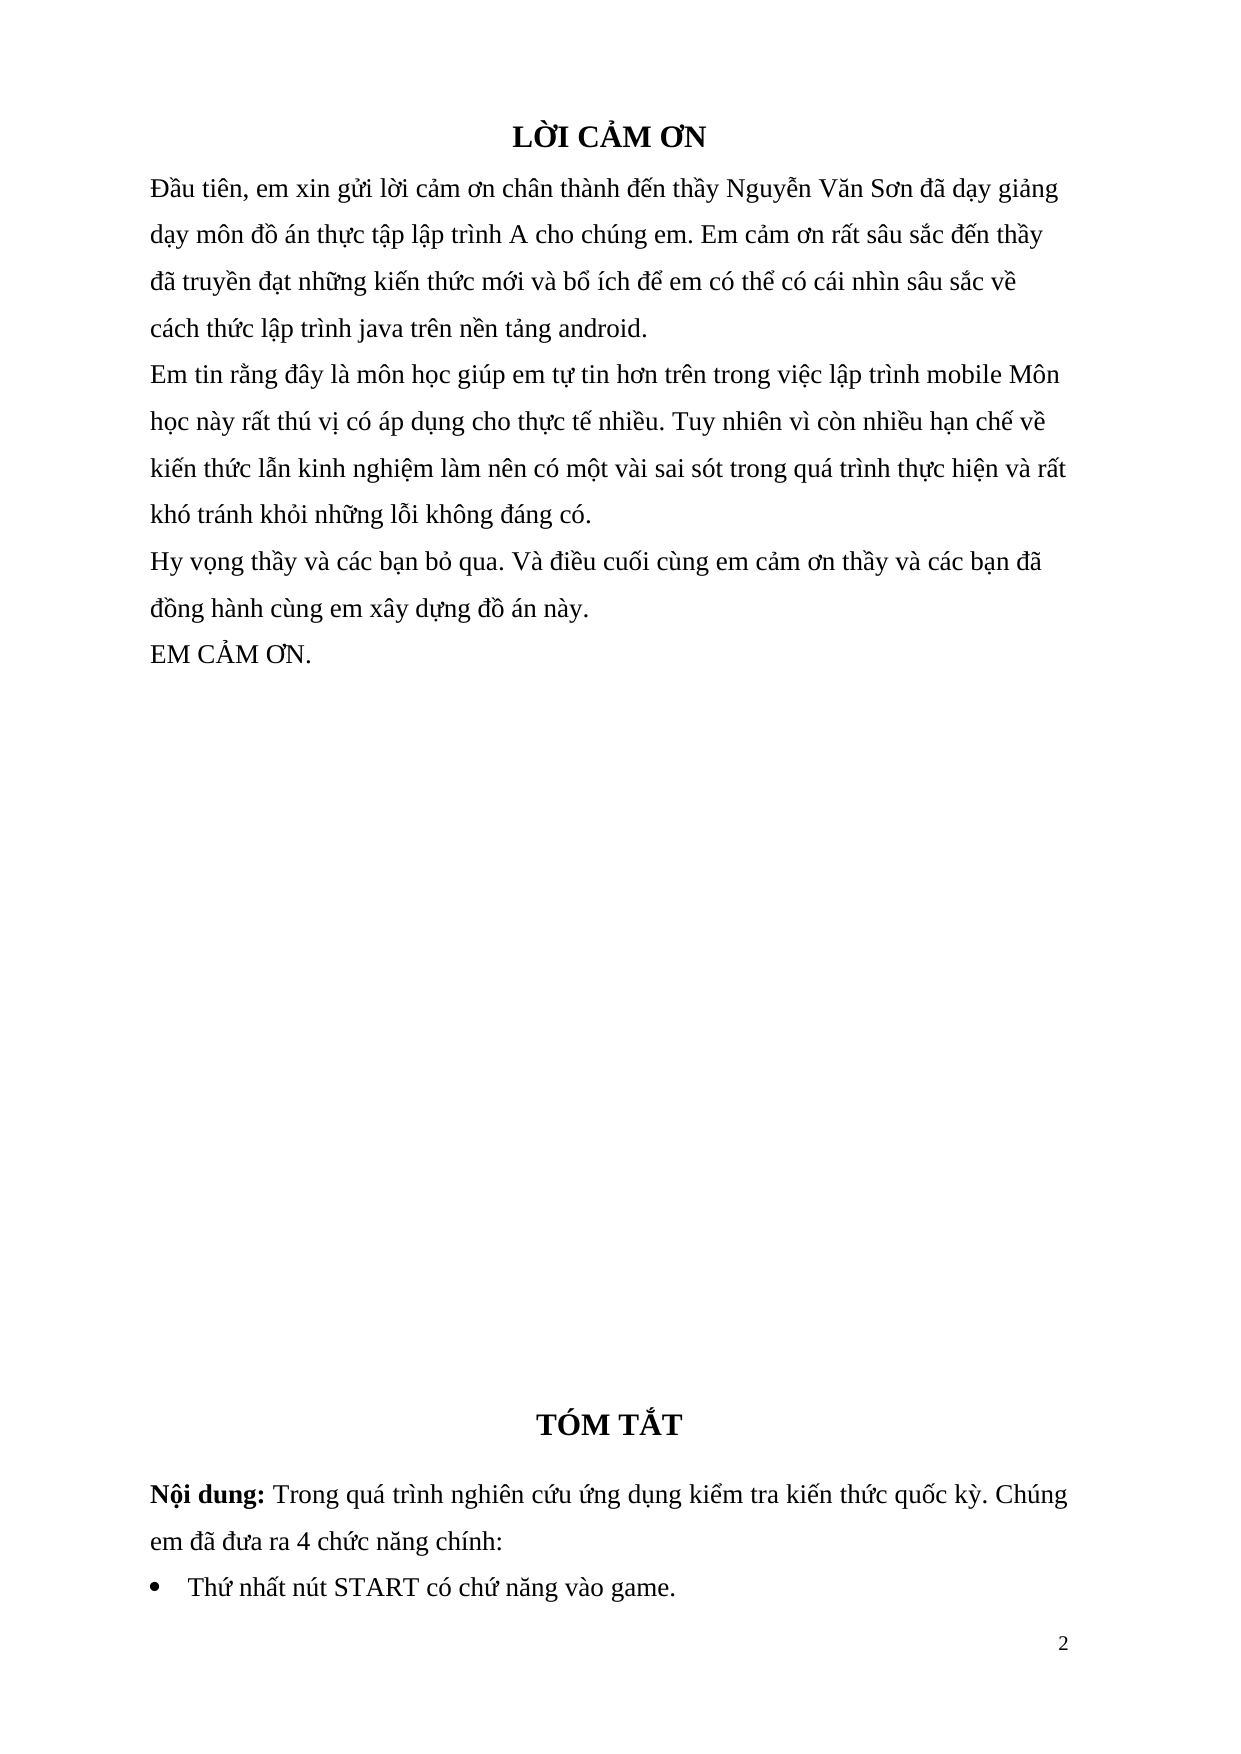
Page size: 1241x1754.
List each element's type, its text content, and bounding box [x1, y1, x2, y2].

list Thứ nhất nút START có chứ năng vào game. [150, 1571, 1068, 1603]
text Nội dung: Trong quá trình nghiên cứu ứng dụng kiểm tra kiến thức quốc kỳ. Chúng em đã đưa ra 4 chức năng chính: [150, 1478, 1068, 1556]
text Em tin rằng đây là môn học giúp em tự tin hơn trên trong việc lập trình mobile Môn học này rất thú vị có áp dụng cho thực tế nhiều. Tuy nhiên vì còn nhiều hạn chế về kiến thức lẫn kinh nghiệm làm nên có một vài sai sót trong quá trình thực hiện và rất khó tránh khỏi những lỗi không đáng có. [150, 359, 1068, 530]
subtitle TÓM TẮT [150, 1406, 1068, 1442]
text Hy vọng thầy và các bạn bỏ qua. Và điều cuối cùng em cảm ơn thầy và các bạn đã đồng hành cùng em xây dựng đồ án này. [150, 545, 1068, 623]
subtitle LỜI CẢM ƠN [150, 118, 1068, 154]
text Đầu tiên, em xin gửi lời cảm ơn chân thành đến thầy Nguyễn Văn Sơn đã dạy giảng dạy môn đồ án thực tập lập trình A cho chúng em. Em cảm ơn rất sâu sắc đến thầy đã truyền đạt những kiến thức mới và bổ ích để em có thể có cái nhìn sâu sắc về cách thức lập trình java trên nền tảng android. [150, 172, 1068, 343]
text EM CẢM ƠN. [150, 639, 1068, 670]
